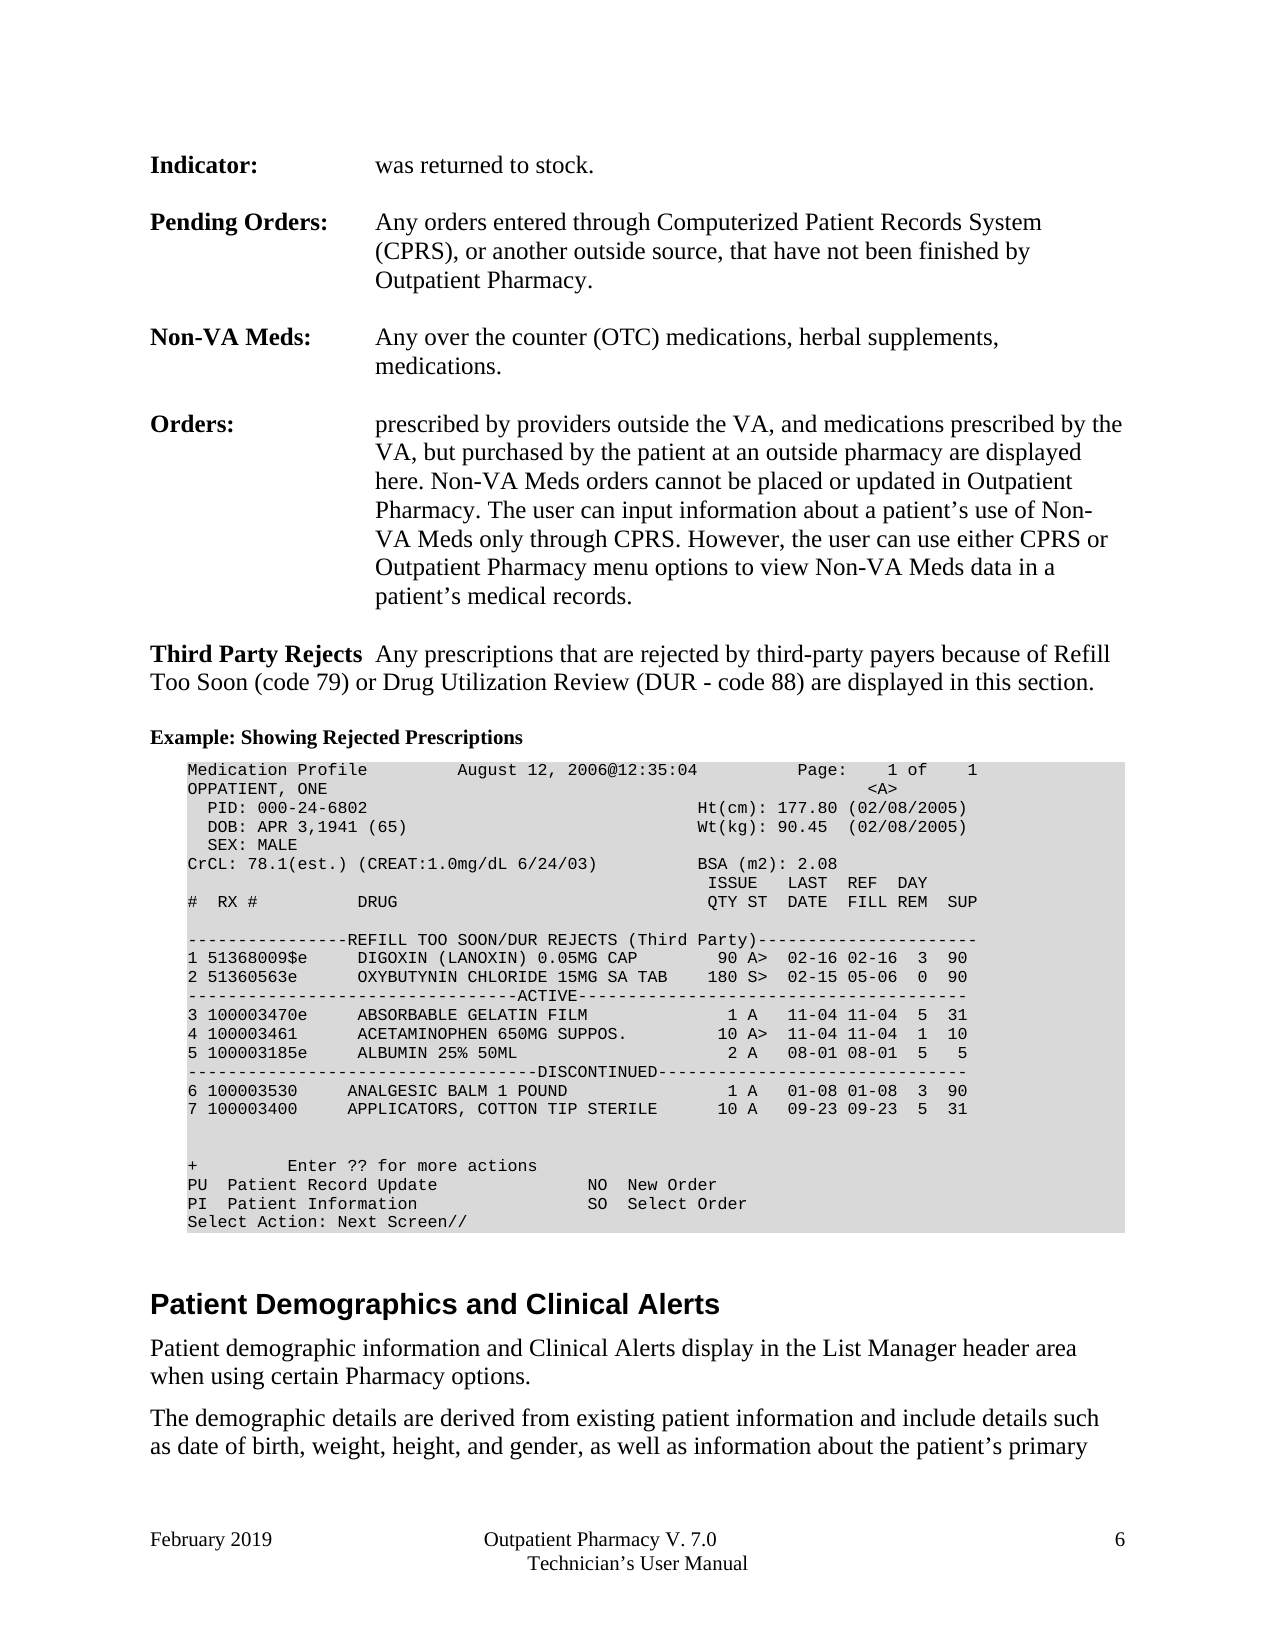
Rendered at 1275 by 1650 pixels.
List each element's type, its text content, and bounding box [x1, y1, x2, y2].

text 1 51368009$e DIGOXIN (LANOXIN) 0.05MG CAP 90 A> 02-16 02-16 3 90 [187, 950, 1125, 969]
text DOB: APR 3,1941 (65) Wt(kg): 90.45 (02/08/2005) [187, 818, 1125, 837]
text ---------------------------------ACTIVE--------------------------------------- [187, 988, 1125, 1007]
text PU Patient Record Update NO New Order [187, 1176, 1125, 1195]
text 7 100003400 APPLICATORS, COTTON TIP STERILE 10 A 09-23 09-23 5 31 [187, 1101, 1125, 1120]
text Select Action: Next Screen// [187, 1214, 1125, 1233]
text PI Patient Information SO Select Order [187, 1195, 1125, 1214]
text Patient demographic information and Clinical Alerts display in the List Manager header area when using certain Pharmacy options. [150, 1333, 1125, 1390]
text OPPATIENT, ONE <A> [187, 780, 1125, 799]
text 3 100003470e ABSORBABLE GELATIN FILM 1 A 11-04 11-04 5 31 [187, 1007, 1125, 1026]
text -----------------------------------DISCONTINUED------------------------------- [187, 1063, 1125, 1082]
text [150, 1403, 1125, 1460]
text Orders: prescribed by providers outside the VA, and medications prescribed by the VA, but purchased by the patient at an outside pharmacy are displayed here. Non-VA Meds orders cannot be placed or updated in Outpatient Pharmacy. The user can input information about a patient’s use of Non-VA Meds only through CPRS. However, the user can use either CPRS or Outpatient Pharmacy menu options to view Non-VA Meds data in a patient’s medical records. [150, 409, 1125, 610]
subtitle Patient Demographics and Clinical Alerts [150, 1287, 1125, 1320]
text Medication Profile August 12, 2006@12:35:04 Page: 1 of 1 [187, 762, 1125, 780]
text PID: 000-24-6802 Ht(cm): 177.80 (02/08/2005) [187, 799, 1125, 818]
text Indicator: was returned to stock. [150, 150, 1125, 179]
text Non-VA Meds: Any over the counter (OTC) medications, herbal supplements, medications. [150, 322, 1125, 380]
text Third Party Rejects Any prescriptions that are rejected by third-party payers because of Refill Too Soon (code 79) or Drug Utilization Review (DUR - code 88) are displayed in this section. [150, 639, 1125, 696]
text CrCL: 78.1(est.) (CREAT:1.0mg/dL 6/24/03) BSA (m2): 2.08 [187, 856, 1125, 875]
text 6 100003530 ANALGESIC BALM 1 POUND 1 A 01-08 01-08 3 90 [187, 1082, 1125, 1101]
text 4 100003461 ACETAMINOPHEN 650MG SUPPOS. 10 A> 11-04 11-04 1 10 [187, 1026, 1125, 1044]
text + Enter ?? for more actions [187, 1157, 1125, 1176]
text Pending Orders: Any orders entered through Computerized Patient Records System (CPRS), or another outside source, that have not been finished by Outpatient Pharmacy. [150, 207, 1125, 294]
text SEX: MALE [187, 837, 1125, 856]
text # RX # DRUG QTY ST DATE FILL REM SUP [187, 893, 1125, 912]
text Example: Showing Rejected Prescriptions [150, 725, 1125, 749]
text ----------------REFILL TOO SOON/DUR REJECTS (Third Party)---------------------- [187, 931, 1125, 950]
text ISSUE LAST REF DAY [187, 875, 1125, 893]
text 5 100003185e ALBUMIN 25% 50ML 2 A 08-01 08-01 5 5 [187, 1044, 1125, 1063]
text 2 51360563e OXYBUTYNIN CHLORIDE 15MG SA TAB 180 S> 02-15 05-06 0 90 [187, 969, 1125, 988]
